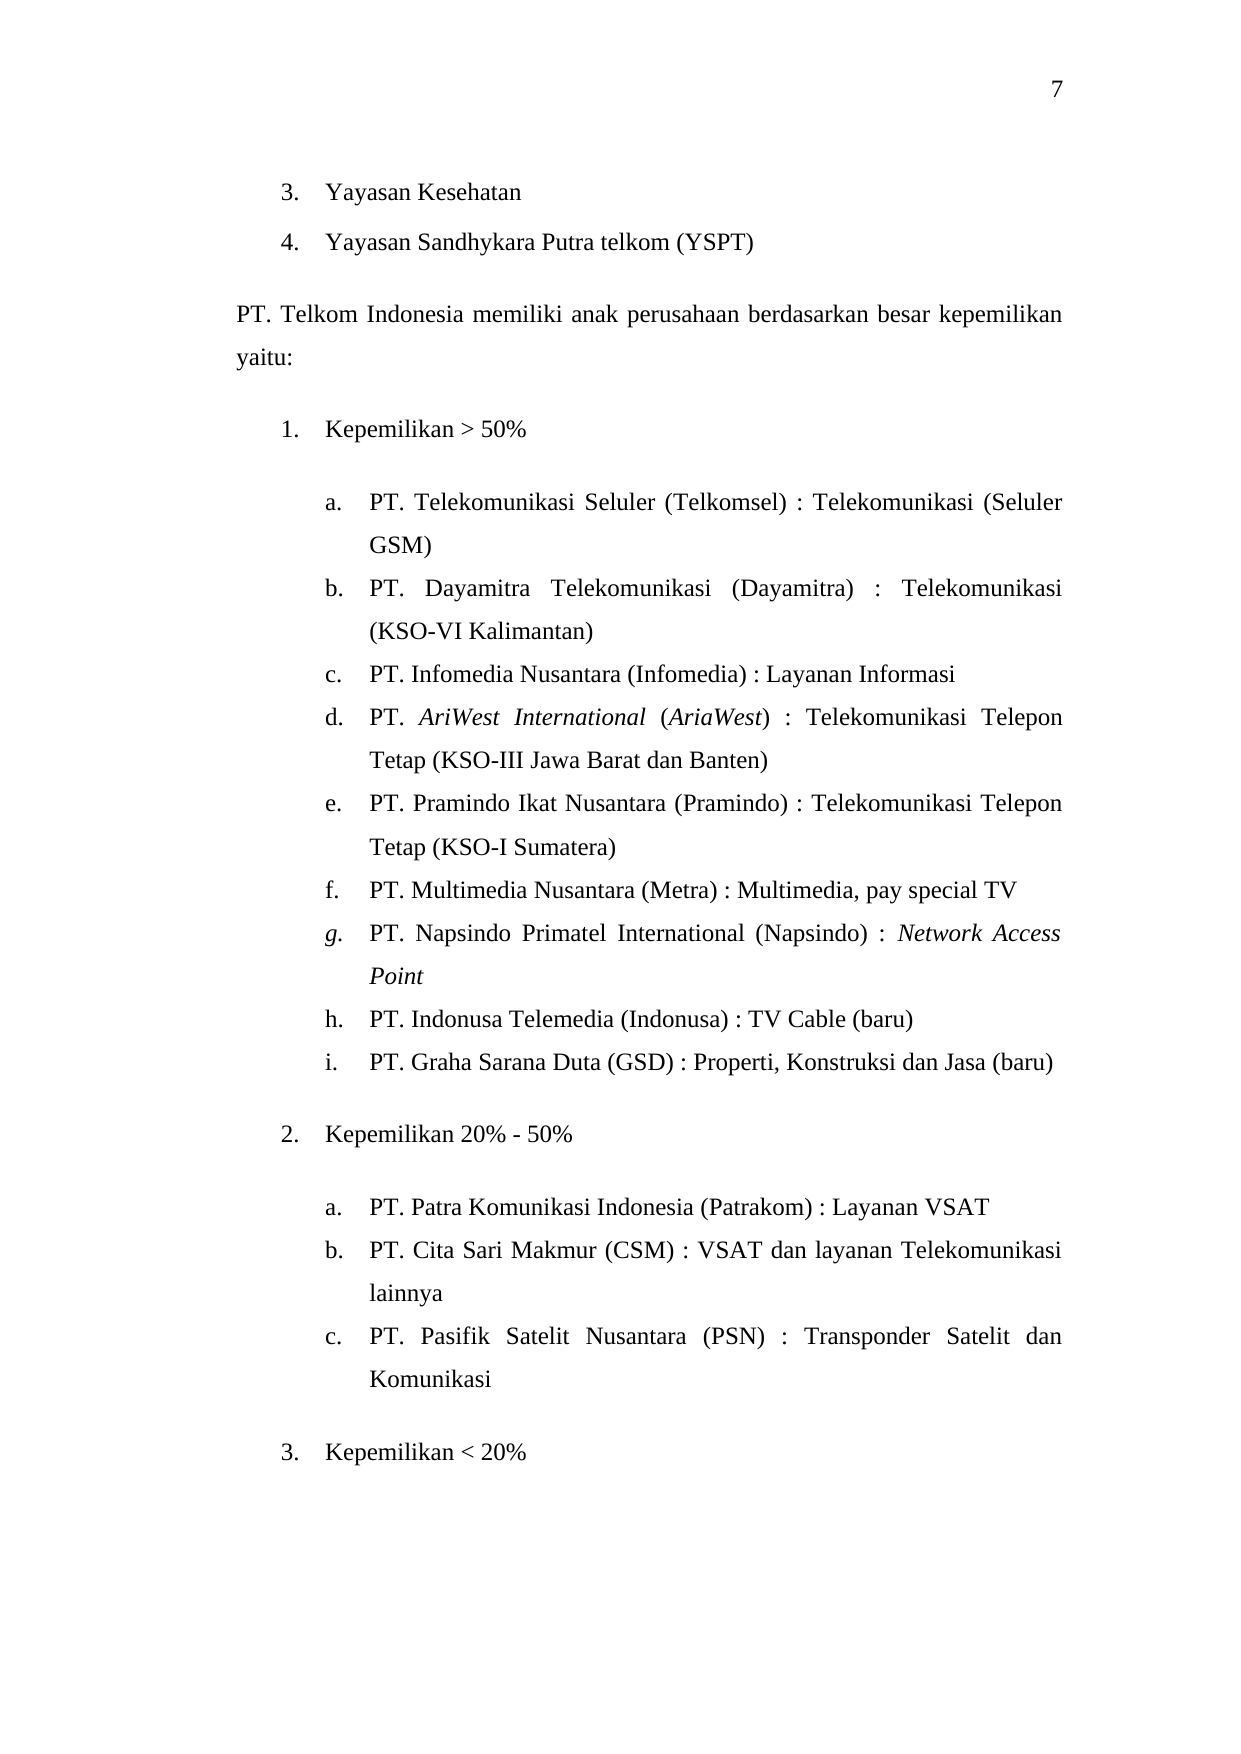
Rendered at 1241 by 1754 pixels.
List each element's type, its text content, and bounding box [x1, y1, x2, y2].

text PT. Dayamitra Telekomunikasi (Dayamitra) : Telekomunikasi (KSO-VI Kalimantan) [325, 573, 1063, 645]
text Yayasan Kesehatan [281, 177, 1063, 206]
text PT. Indonusa Telemedia (Indonusa) : TV Cable (baru) [325, 1004, 1063, 1033]
text PT. Multimedia Nusantara (Metra) : Multimedia, pay special TV [325, 875, 1063, 903]
text PT. Cita Sari Makmur (CSM) : VSAT dan layanan Telekomunikasi lainnya [325, 1235, 1063, 1307]
text PT. Telkom Indonesia memiliki anak perusahaan berdasarkan besar kepemilikan yaitu: [236, 299, 1063, 371]
text PT. Napsindo Primatel International (Napsindo) : Network Access Point [325, 918, 1063, 990]
list Kepemilikan > 50% [281, 414, 1063, 443]
text Yayasan Sandhykara Putra telkom (YSPT) [281, 227, 1063, 255]
text PT. Graha Sarana Duta (GSD) : Properti, Konstruksi dan Jasa (baru) [325, 1047, 1063, 1076]
text PT. AriWest International (AriaWest) : Telekomunikasi Telepon Tetap (KSO-III Jawa Barat dan Banten) [325, 702, 1063, 774]
text PT. Pramindo Ikat Nusantara (Pramindo) : Telekomunikasi Telepon Tetap (KSO-I Sumatera) [325, 788, 1063, 860]
text PT. Telekomunikasi Seluler (Telkomsel) : Telekomunikasi (Seluler GSM) [325, 487, 1063, 558]
text PT. Pasifik Satelit Nusantara (PSN) : Transponder Satelit dan Komunikasi [325, 1321, 1063, 1393]
list PT. Patra Komunikasi Indonesia (Patrakom) : Layanan VSAT [325, 1192, 1063, 1221]
text Kepemilikan 20% - 50% [281, 1119, 1063, 1148]
text Kepemilikan < 20% [281, 1437, 1063, 1465]
text PT. Infomedia Nusantara (Infomedia) : Layanan Informasi [325, 659, 1063, 688]
